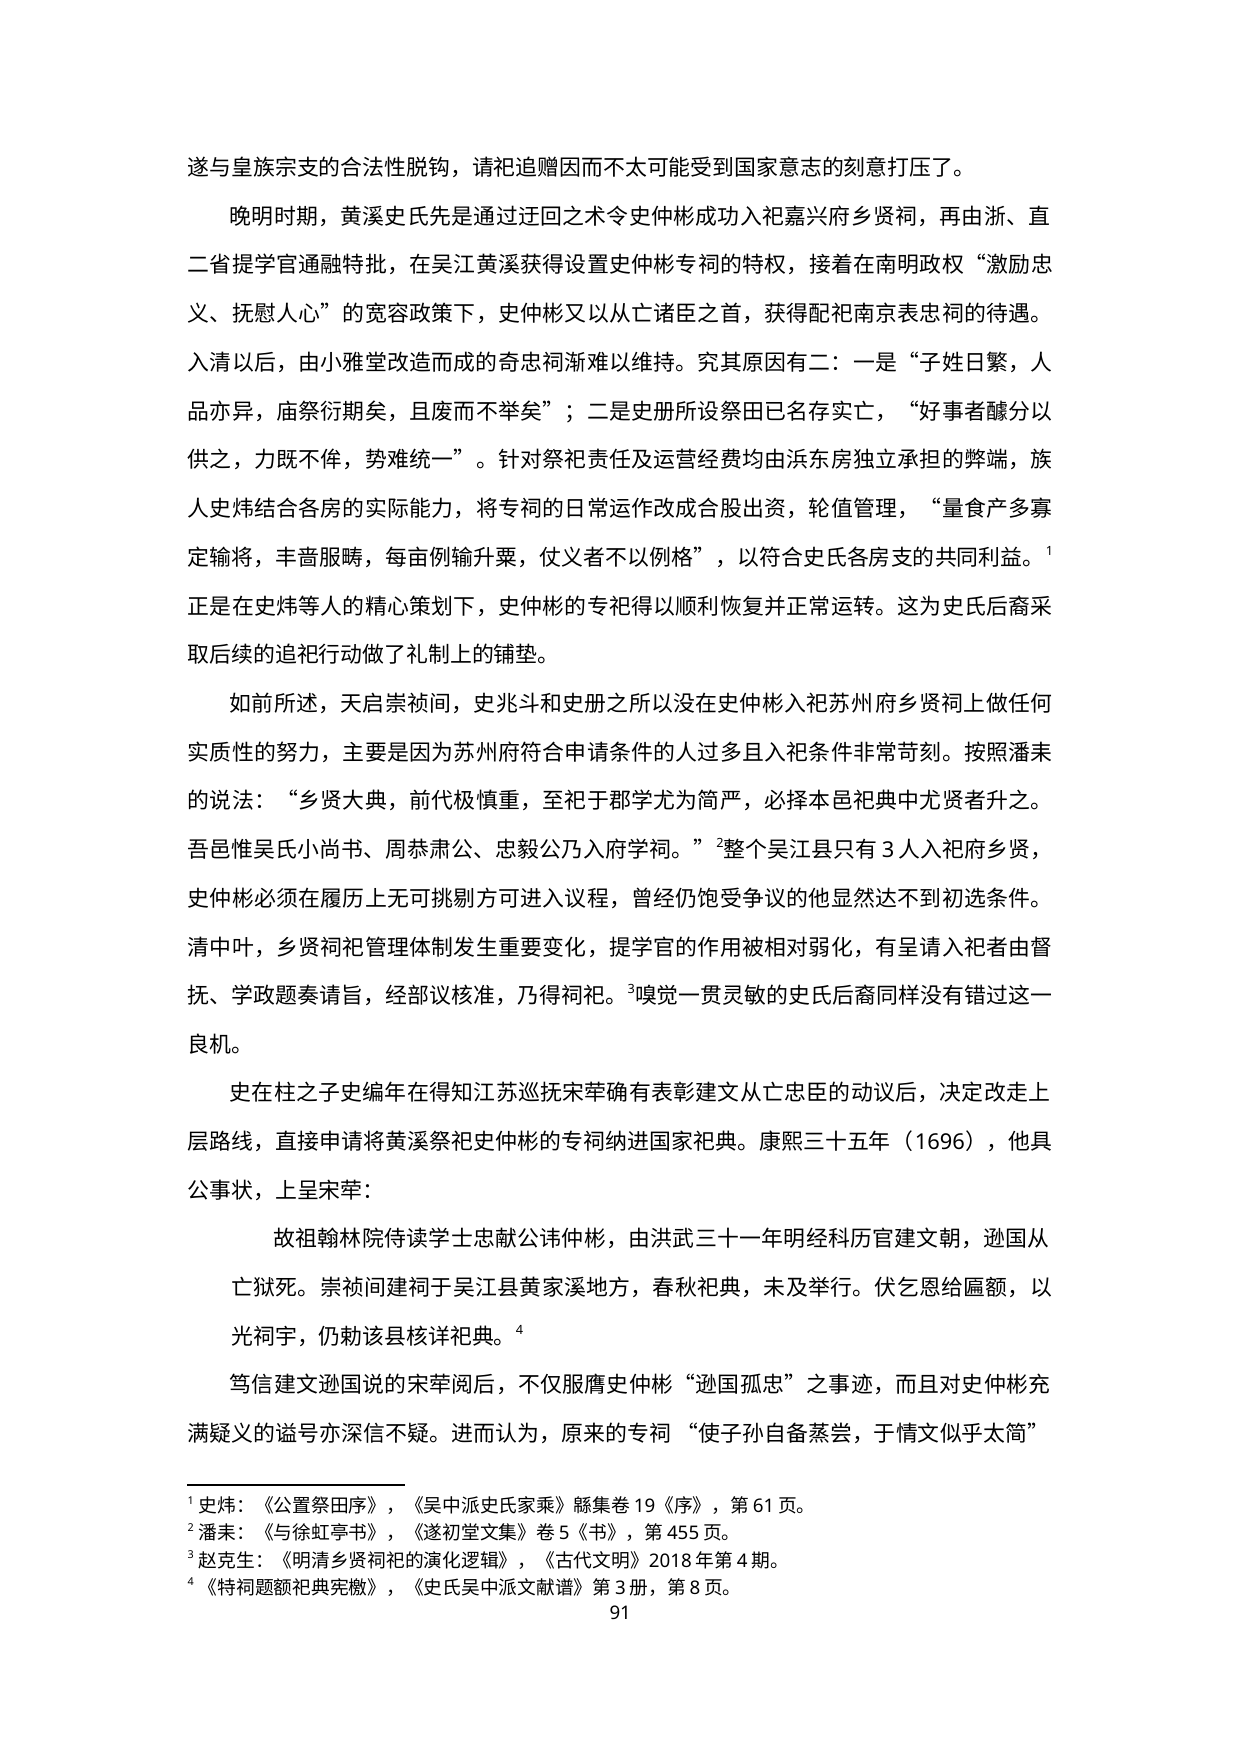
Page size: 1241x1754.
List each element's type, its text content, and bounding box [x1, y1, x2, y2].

text 故祖翰林院侍读学士忠献公讳仲彬，由洪武三十一年明经科历官建文朝，逊国从亡狱死。崇祯间建祠于吴江县黄家溪地方，春秋祀典，未及举行。伏乞恩给匾额，以光祠宇，仍勅该县核详祀典。 [231, 1221, 1053, 1351]
text 如前所述，天启崇祯间，史兆斗和史册之所以没在史仲彬入祀苏州府乡贤祠上做任何实质性的努力，主要是因为苏州府符合申请条件的人过多且入祀条件非常苛刻。按照潘耒的说法：“乡贤大典，前代极慎重，至祀于郡学尤为简严，必择本邑祀典中尤贤者升之。吾邑惟吴氏小尚书、周恭肃公、忠毅公乃入府学祠。”整个吴江县只有3人入祀府乡贤，史仲彬必须在履历上无可挑剔方可进入议程，曾经仍饱受争议的他显然达不到初选条件。清中叶，乡贤祠祀管理体制发生重要变化，提学官的作用被相对弱化，有呈请入祀者由督抚、学政题奏请旨，经部议核准，乃得祠祀。嗅觉一贯灵敏的史氏后裔同样没有错过这一良机。 [187, 685, 1053, 1059]
text 史在柱之子史编年在得知江苏巡抚宋荦确有表彰建文从亡忠臣的动议后，决定改走上层路线，直接申请将黄溪祭祀史仲彬的专祠纳进国家祀典。康熙三十五年（1696），他具公事状，上呈宋荦： [187, 1075, 1053, 1205]
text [187, 1367, 1053, 1448]
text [187, 150, 1053, 182]
text 晚明时期，黄溪史氏先是通过迂回之术令史仲彬成功入祀嘉兴府乡贤祠，再由浙、直二省提学官通融特批，在吴江黄溪获得设置史仲彬专祠的特权，接着在南明政权“激励忠义、抚慰人心”的宽容政策下，史仲彬又以从亡诸臣之首，获得配祀南京表忠祠的待遇。入清以后，由小雅堂改造而成的奇忠祠渐难以维持。究其原因有二：一是“子姓日繁，人品亦异，庙祭衍期矣，且废而不举矣”；二是史册所设祭田已名存实亡，“好事者醵分以供之，力既不侔，势难统一”。针对祭祀责任及运营经费均由浜东房独立承担的弊端，族人史炜结合各房的实际能力，将专祠的日常运作改成合股出资，轮值管理，“量食产多寡定输将，丰啬服畴，每亩例输升粟，仗义者不以例格”，以符合史氏各房支的共同利益。正是在史炜等人的精心策划下，史仲彬的专祀得以顺利恢复并正常运转。这为史氏后裔采取后续的追祀行动做了礼制上的铺垫。 [187, 198, 1053, 669]
